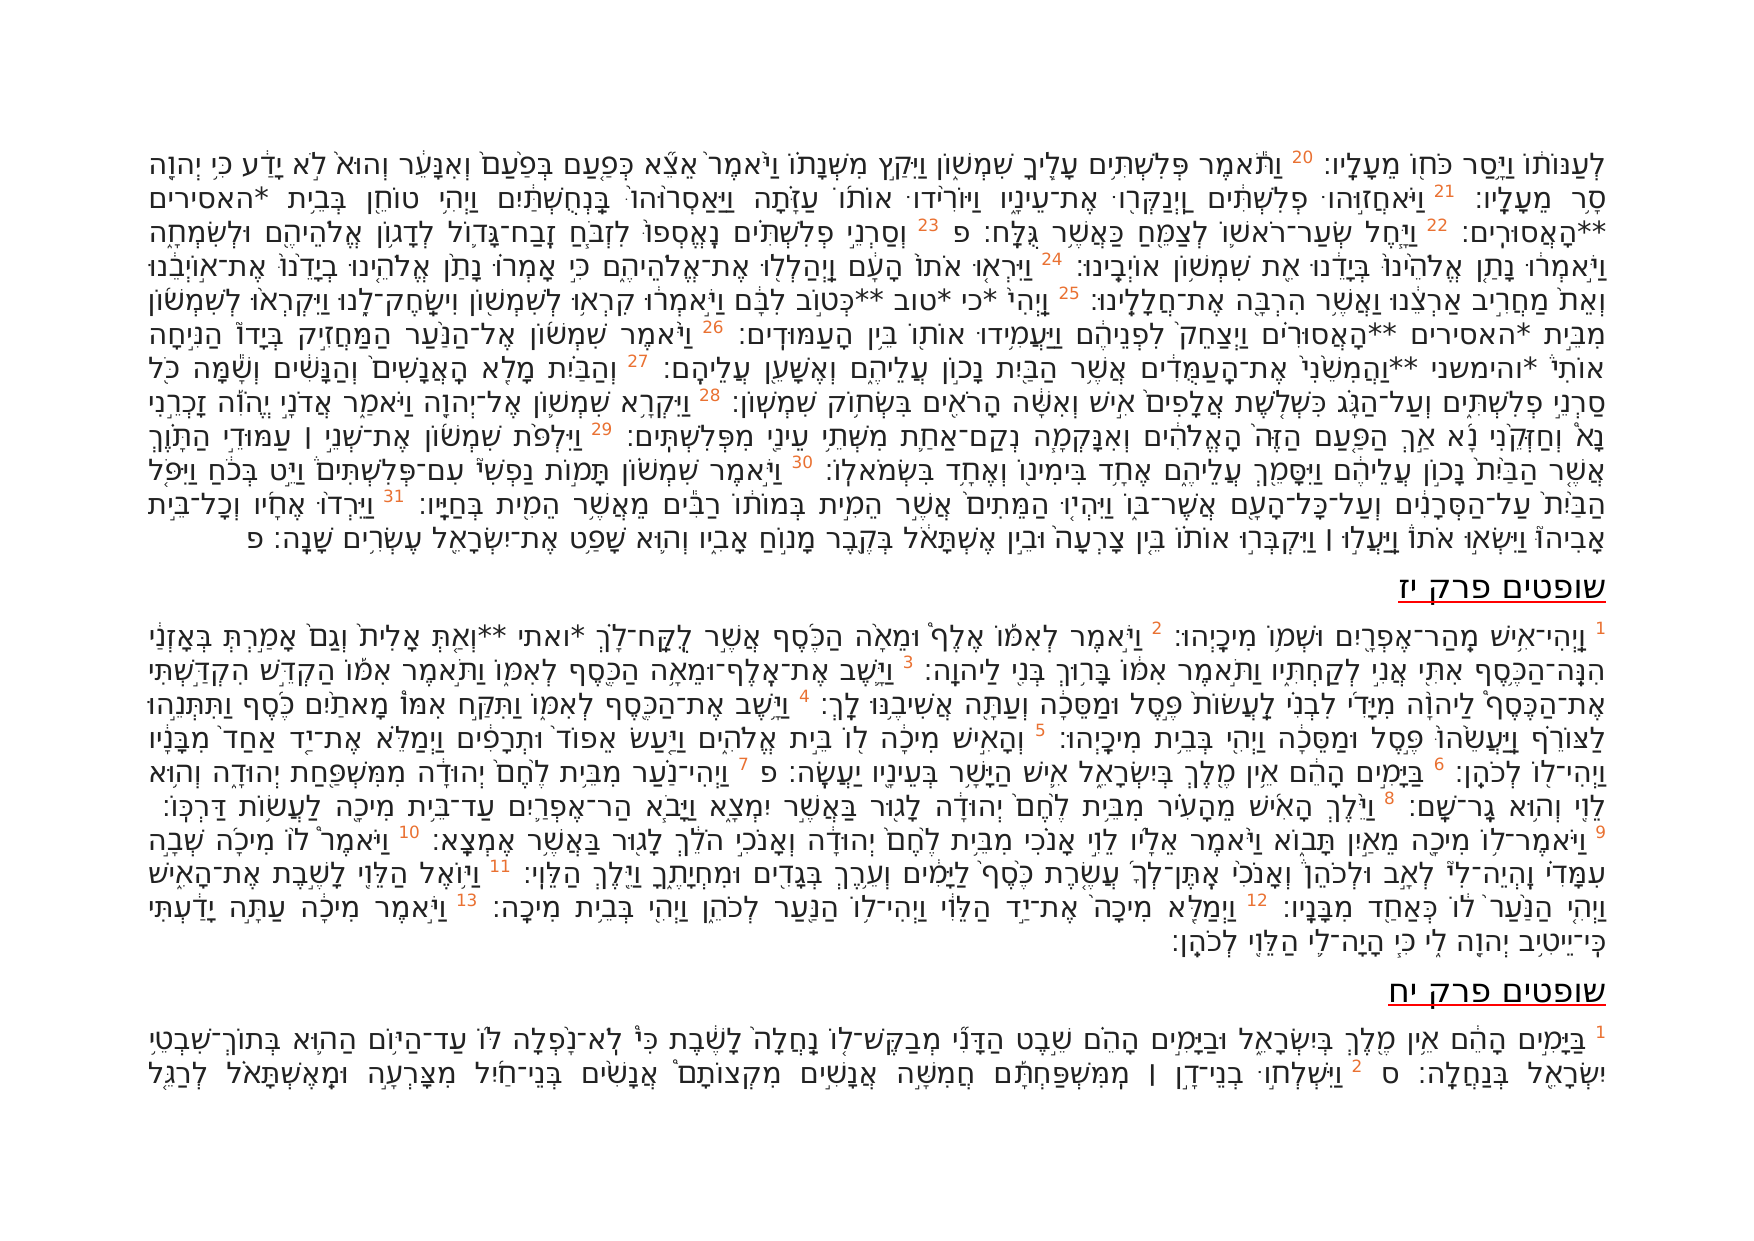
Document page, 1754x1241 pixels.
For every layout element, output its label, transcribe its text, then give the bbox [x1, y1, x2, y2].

text שופטים פרק יח [148, 971, 1606, 1010]
text שופטים פרק יז [148, 568, 1606, 607]
